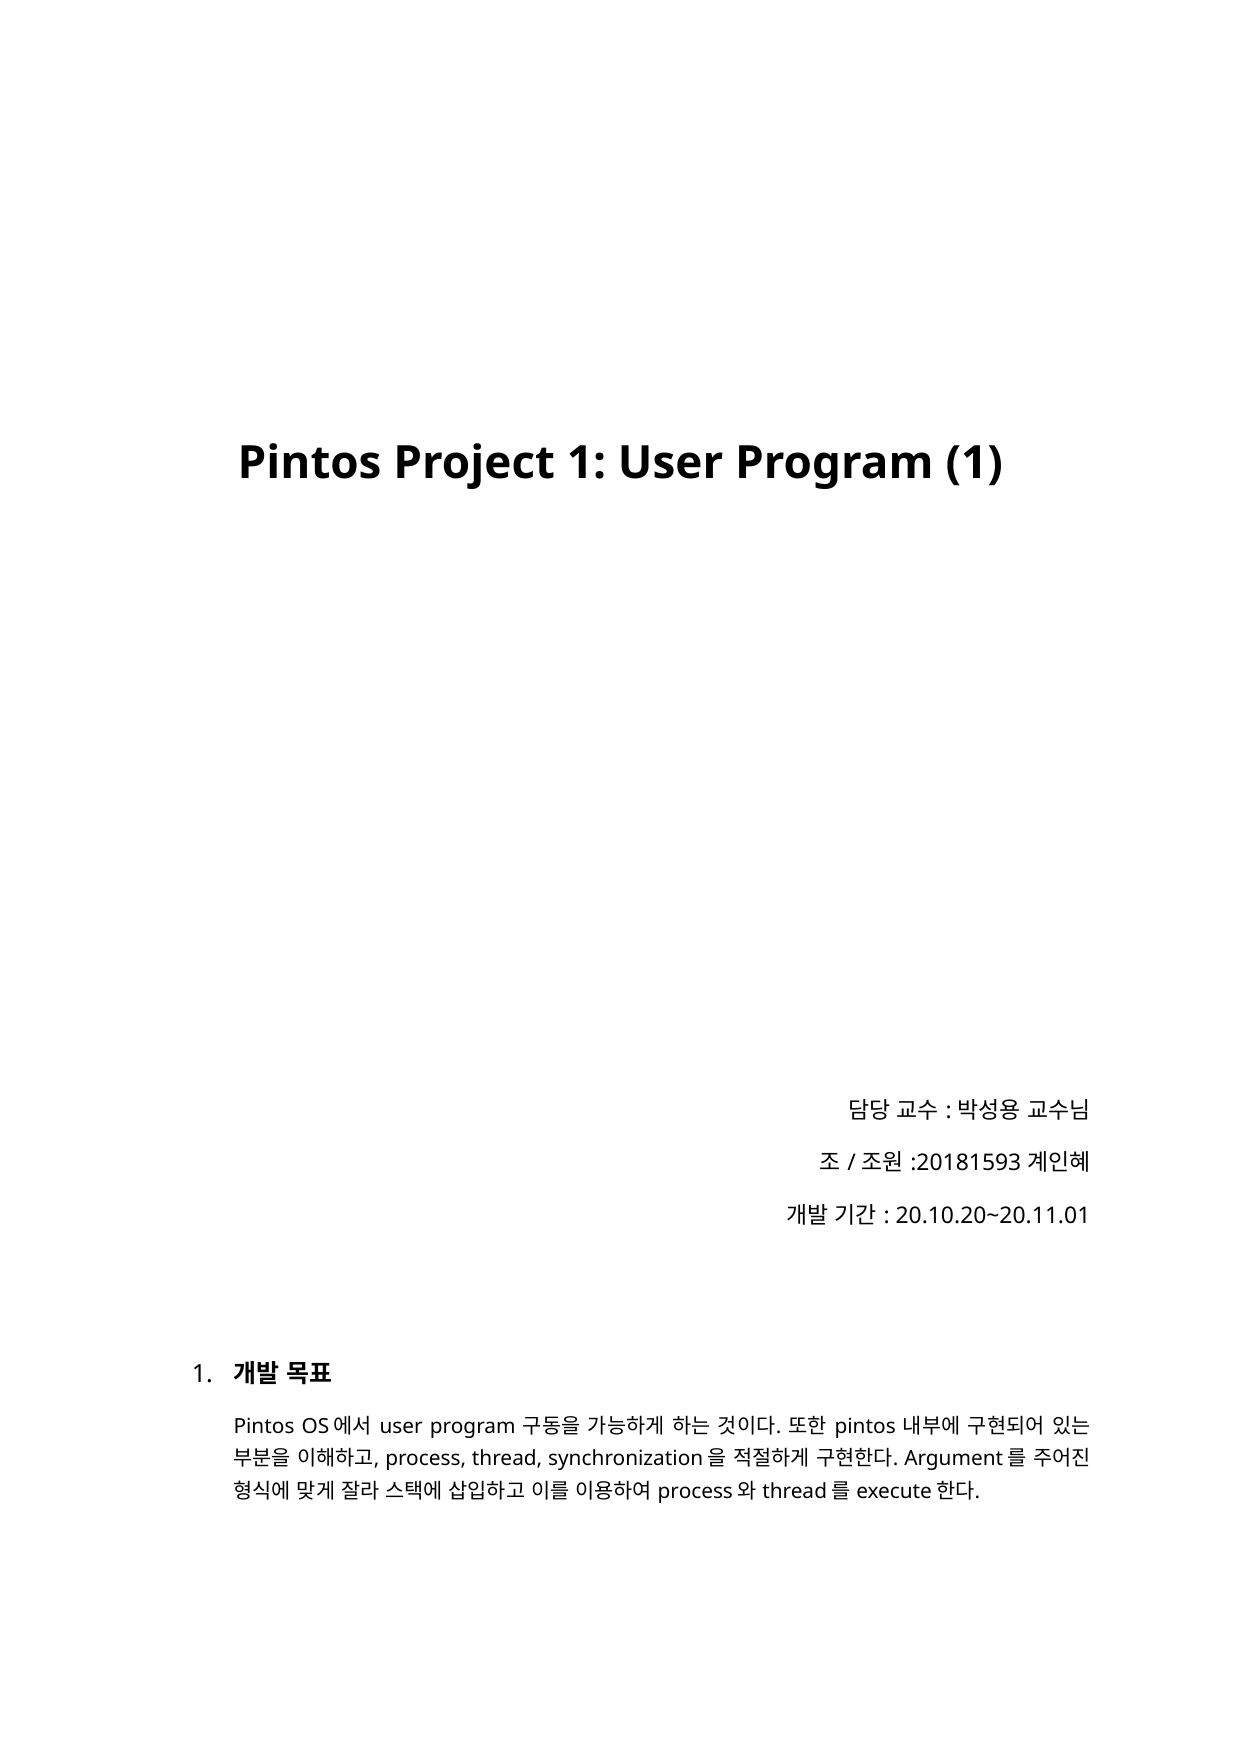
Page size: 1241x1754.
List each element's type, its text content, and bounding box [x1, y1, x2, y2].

text 개발 기간 : 20.10.20~20.11.01 [150, 1197, 1090, 1230]
text Pintos OS에서 user program 구동을 가능하게 하는 것이다. 또한 pintos 내부에 구현되어 있는 부분을 이해하고, process, thread, synchronization을 적절하게 구현한다. Argument를 주어진 형식에 맞게 잘라 스택에 삽입하고 이를 이용하여 process와 thread를 execute한다. [233, 1409, 1090, 1504]
list 개발 목표 [192, 1353, 1090, 1389]
text 담당 교수 : 박성용 교수님 [150, 1091, 1090, 1125]
text Pintos Project 1: User Program (1) [150, 429, 1090, 491]
text 조 / 조원 :20181593 계인혜 [150, 1144, 1090, 1177]
